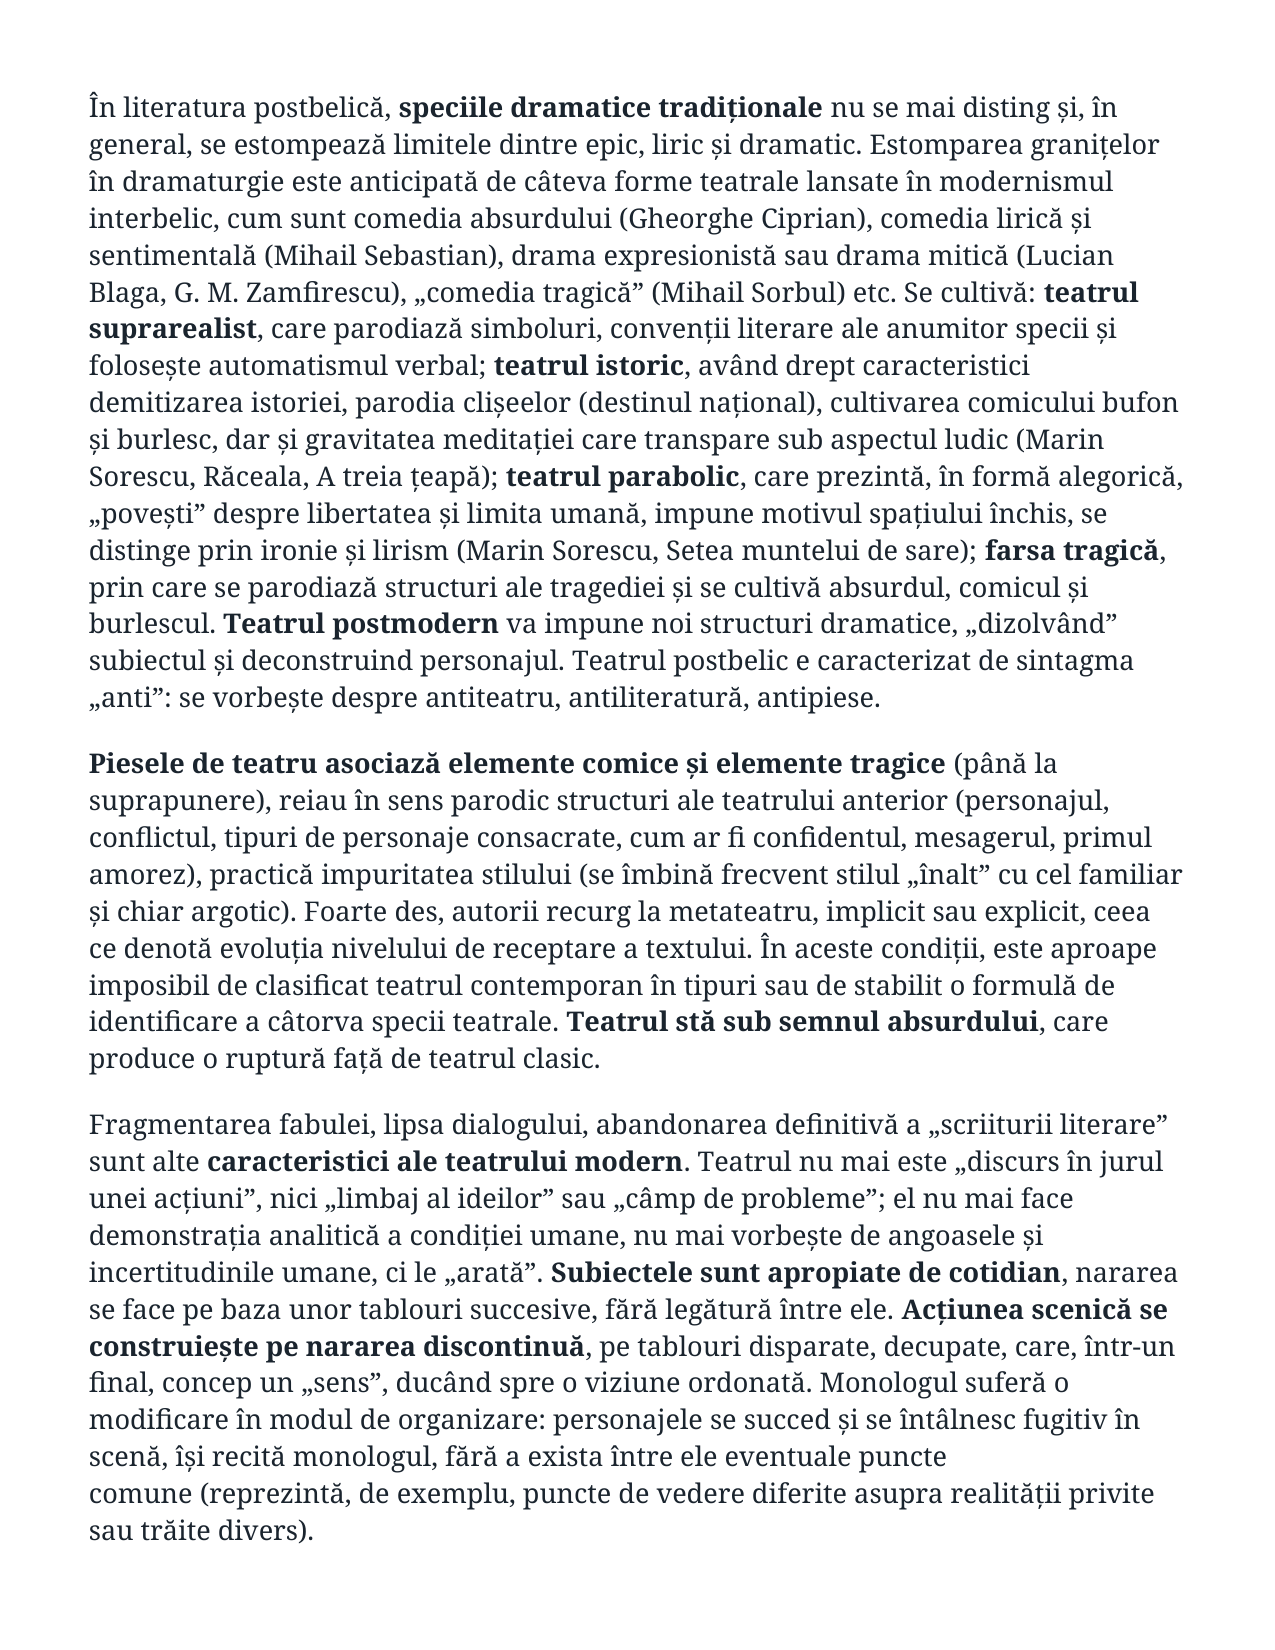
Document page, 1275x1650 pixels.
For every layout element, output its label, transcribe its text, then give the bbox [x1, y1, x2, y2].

text Fragmentarea fabulei, lipsa dialogului, abandonarea definitivă a „scriiturii literare” sunt alte caracteristici ale teatrului modern. Teatrul nu mai este „discurs în jurul unei acțiuni”, nici „limbaj al ideilor” sau „câmp de probleme”; el nu mai face demonstrația analitică a condiției umane, nu mai vorbește de angoasele și incertitudinile umane, ci le „arată”. Subiectele sunt apropiate de cotidian, nararea se face pe baza unor tablouri succesive, fără legătură între ele. Acțiunea scenică se construiește pe nararea discontinuă, pe tablouri disparate, decupate, care, într-un final, concep un „sens”, ducând spre o viziune ordonată. Monologul suferă o modificare în modul de organizare: personajele se succed și se întâlnesc fugitiv în scenă, își recită monologul, fără a exista între ele eventuale puncte comune (reprezintă, de exemplu, puncte de vedere diferite asupra realității privite sau trăite divers). [89, 1106, 1186, 1548]
text Piesele de teatru asociază elemente comice și elemente tragice (până la suprapunere), reiau în sens parodic structuri ale teatrului anterior (personajul, conflictul, tipuri de personaje consacrate, cum ar fi confidentul, mesagerul, primul amorez), practică impuritatea stilului (se îmbină frecvent stilul „înalt” cu cel familiar și chiar argotic). Foarte des, autorii recurg la metateatru, implicit sau explicit, ceea ce denotă evoluția nivelului de receptare a textului. În aceste condiții, este aproape imposibil de clasificat teatrul contemporan în tipuri sau de stabilit o formulă de identificare a câtorva specii teatrale. Teatrul stă sub semnul absurdului, care produce o ruptură față de teatrul clasic. [89, 745, 1186, 1077]
text În literatura postbelică, speciile dramatice tradiționale nu se mai disting și, în general, se estompează limitele dintre epic, liric și dramatic. Estomparea granițelor în dramaturgie este anticipată de câteva forme teatrale lansate în modernismul interbelic, cum sunt comedia absurdului (Gheorghe Ciprian), comedia lirică și sentimentală (Mihail Sebastian), drama expresionistă sau drama mitică (Lucian Blaga, G. M. Zamfirescu), „comedia tragică” (Mihail Sorbul) etc. Se cultivă: teatrul suprarealist, care parodiază simboluri, convenții literare ale anumitor specii și folosește automatismul verbal; teatrul istoric, având drept caracteristici demitizarea istoriei, parodia clișeelor (destinul național), cultivarea comicului bufon și burlesc, dar și gravitatea meditației care transpare sub aspectul ludic (Marin Sorescu, Răceala, A treia țeapă); teatrul parabolic, care prezintă, în formă alegorică, „povești” despre libertatea și limita umană, impune motivul spațiului închis, se distinge prin ironie și lirism (Marin Sorescu, Setea muntelui de sare); farsa tragică, prin care se parodiază structuri ale tragediei și se cultivă absurdul, comicul și burlescul. Teatrul postmodern va impune noi structuri dramatice, „dizolvând” subiectul și deconstruind personajul. Teatrul postbelic e caracterizat de sintagma „anti”: se vorbește despre antiteatru, antiliteratură, antipiese. [89, 89, 1186, 716]
